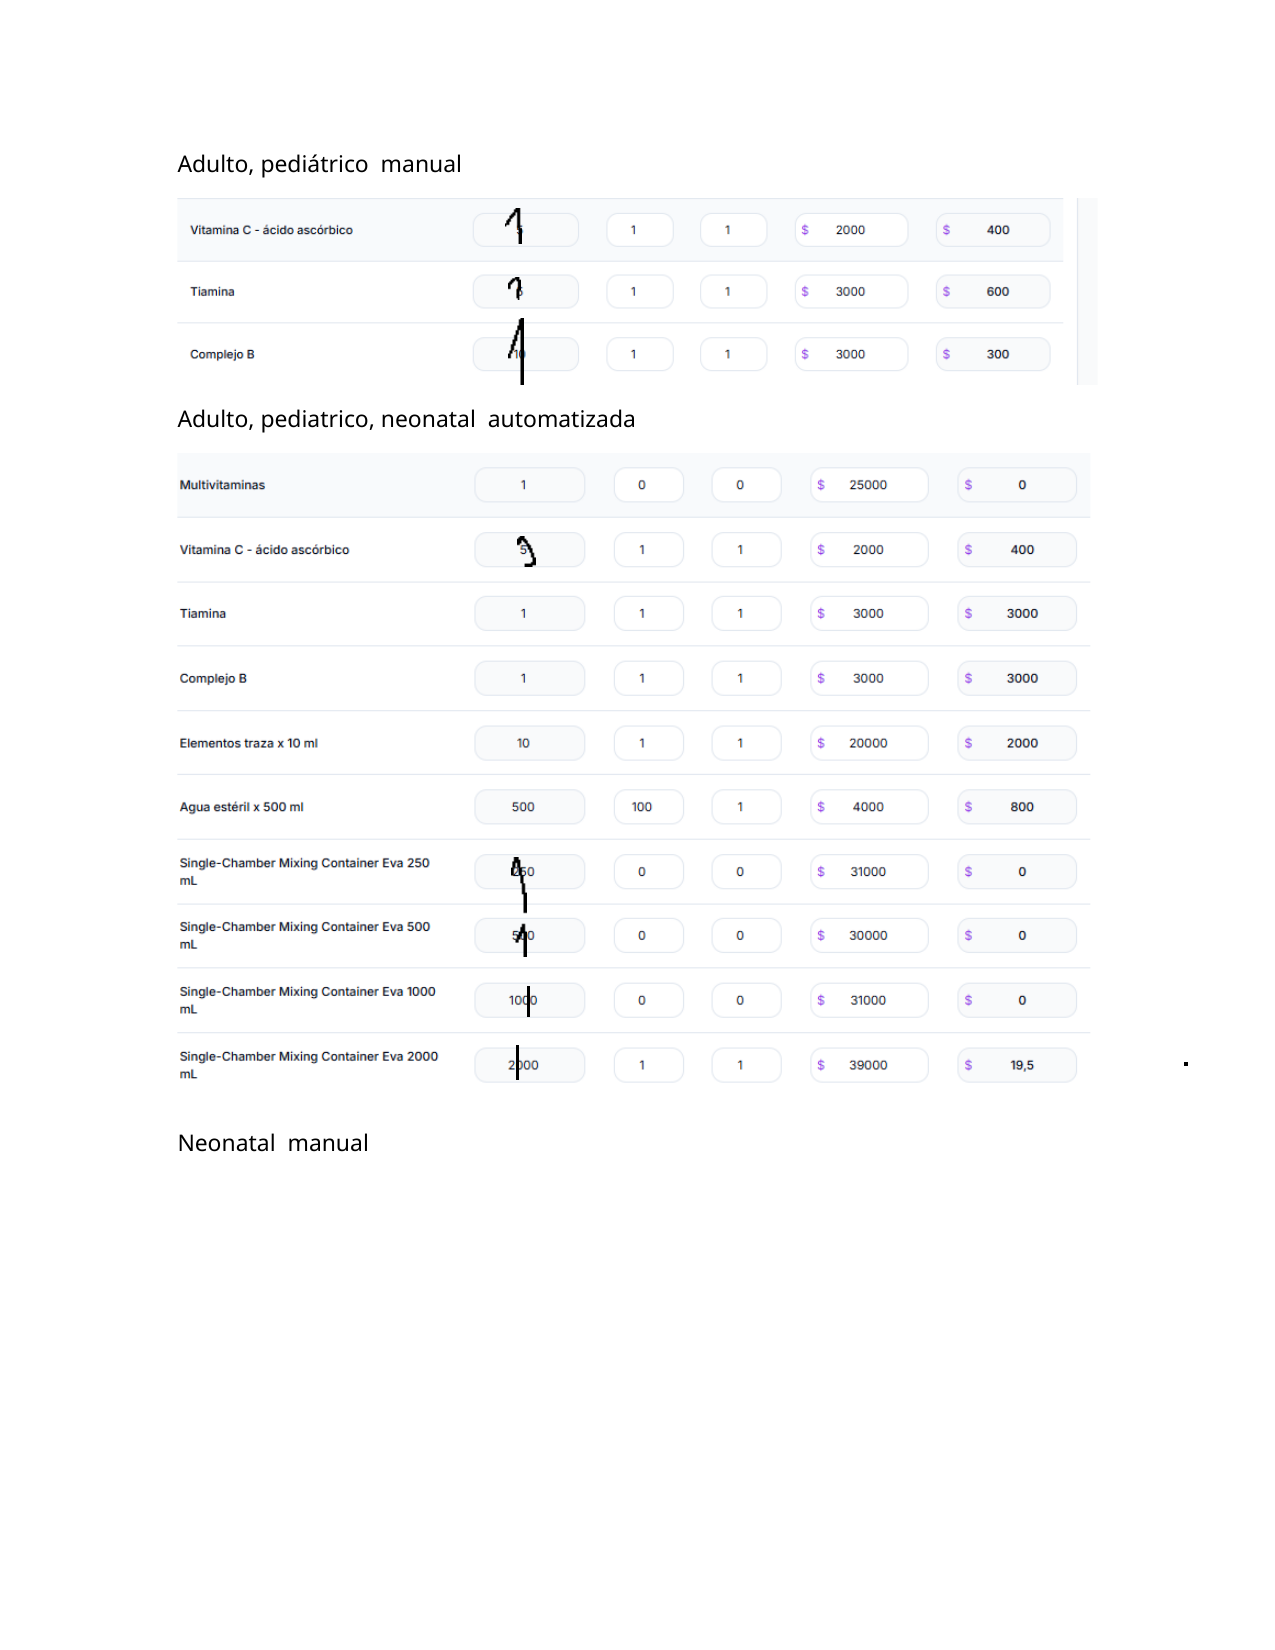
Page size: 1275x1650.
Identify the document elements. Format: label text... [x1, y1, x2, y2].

picture [177, 453, 1098, 1108]
text Neonatal manual [177, 1127, 1098, 1158]
picture [177, 198, 1098, 385]
text Adulto, pediatrico, neonatal automatizada [177, 403, 1098, 435]
text Adulto, pediátrico manual [177, 148, 1098, 179]
